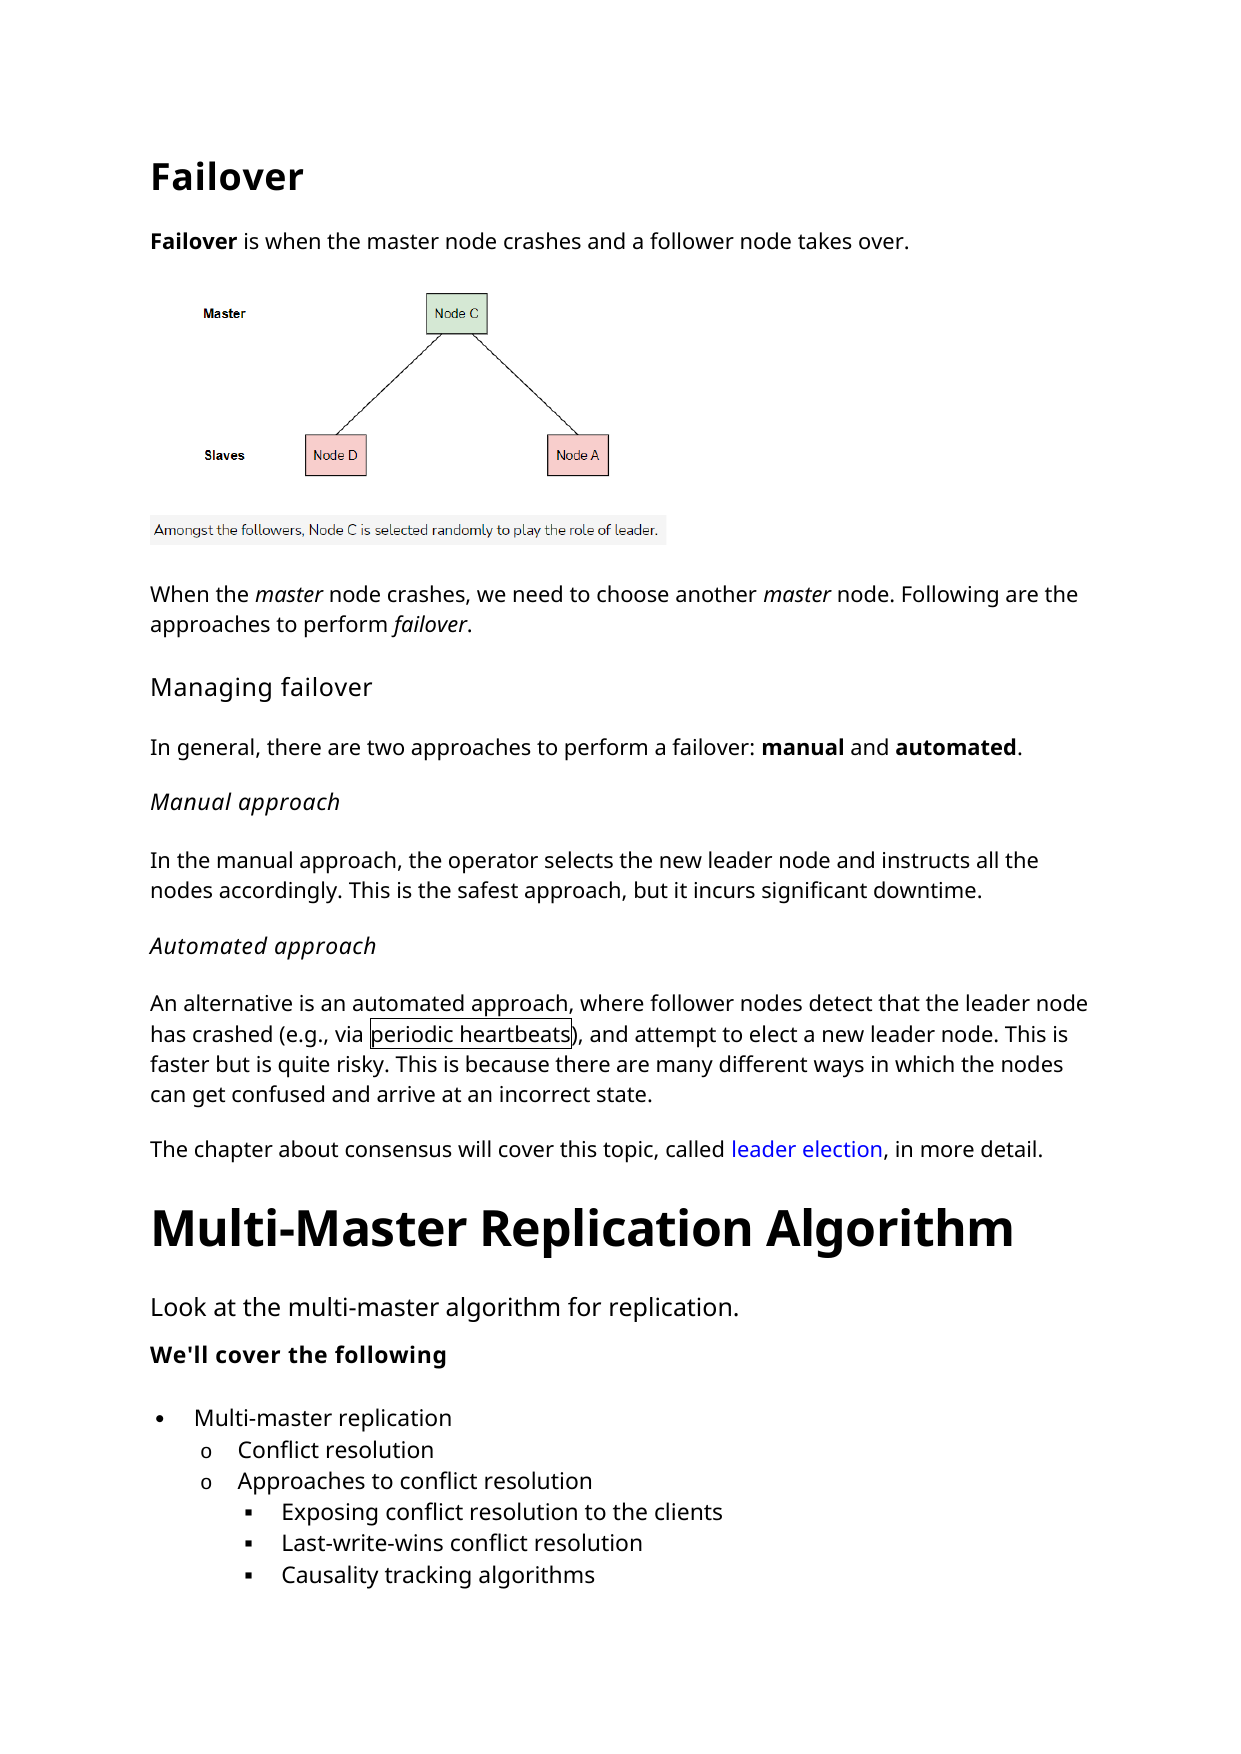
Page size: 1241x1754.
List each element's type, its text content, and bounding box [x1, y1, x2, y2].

text An alternative is an automated approach, where follower nodes detect that the leader node has crashed (e.g., via periodic heartbeats), and attempt to elect a new leader node. This is faster but is quite risky. This is because there are many different ways in which the nodes can get confused and arrive at an incorrect state. [150, 988, 1090, 1108]
list Exposing conflict resolution to the clients [244, 1496, 1090, 1527]
list Causality tracking algorithms [244, 1559, 1090, 1590]
text Look at the multi-master algorithm for replication. [150, 1290, 1090, 1324]
list Conflict resolution [200, 1434, 1090, 1465]
list Approaches to conflict resolution [200, 1465, 1090, 1496]
picture [150, 280, 667, 552]
subtitle Multi-Master Replication Algorithm [150, 1192, 1090, 1261]
text We'll cover the following [150, 1339, 1090, 1371]
text Failover is when the master node crashes and a follower node takes over. [150, 226, 1090, 256]
text In general, there are two approaches to perform a failover: manual and automated. [150, 731, 1090, 761]
text The chapter about consensus will cover this topic, called leader election, in more detail. [150, 1133, 1090, 1163]
list Multi-master replication [156, 1402, 1090, 1434]
subtitle Manual approach [150, 786, 1090, 817]
subtitle Managing failover [150, 670, 1090, 704]
subtitle Automated approach [150, 929, 1090, 961]
text In the manual approach, the operator selects the new leader node and instructs all the nodes accordingly. This is the safest approach, but it incurs significant downtime. [150, 845, 1090, 904]
list Last-write-wins conflict resolution [244, 1527, 1090, 1559]
text When the master node crashes, we need to choose another master node. Following are the approaches to perform failover. [150, 579, 1090, 638]
subtitle Failover [150, 150, 1090, 201]
